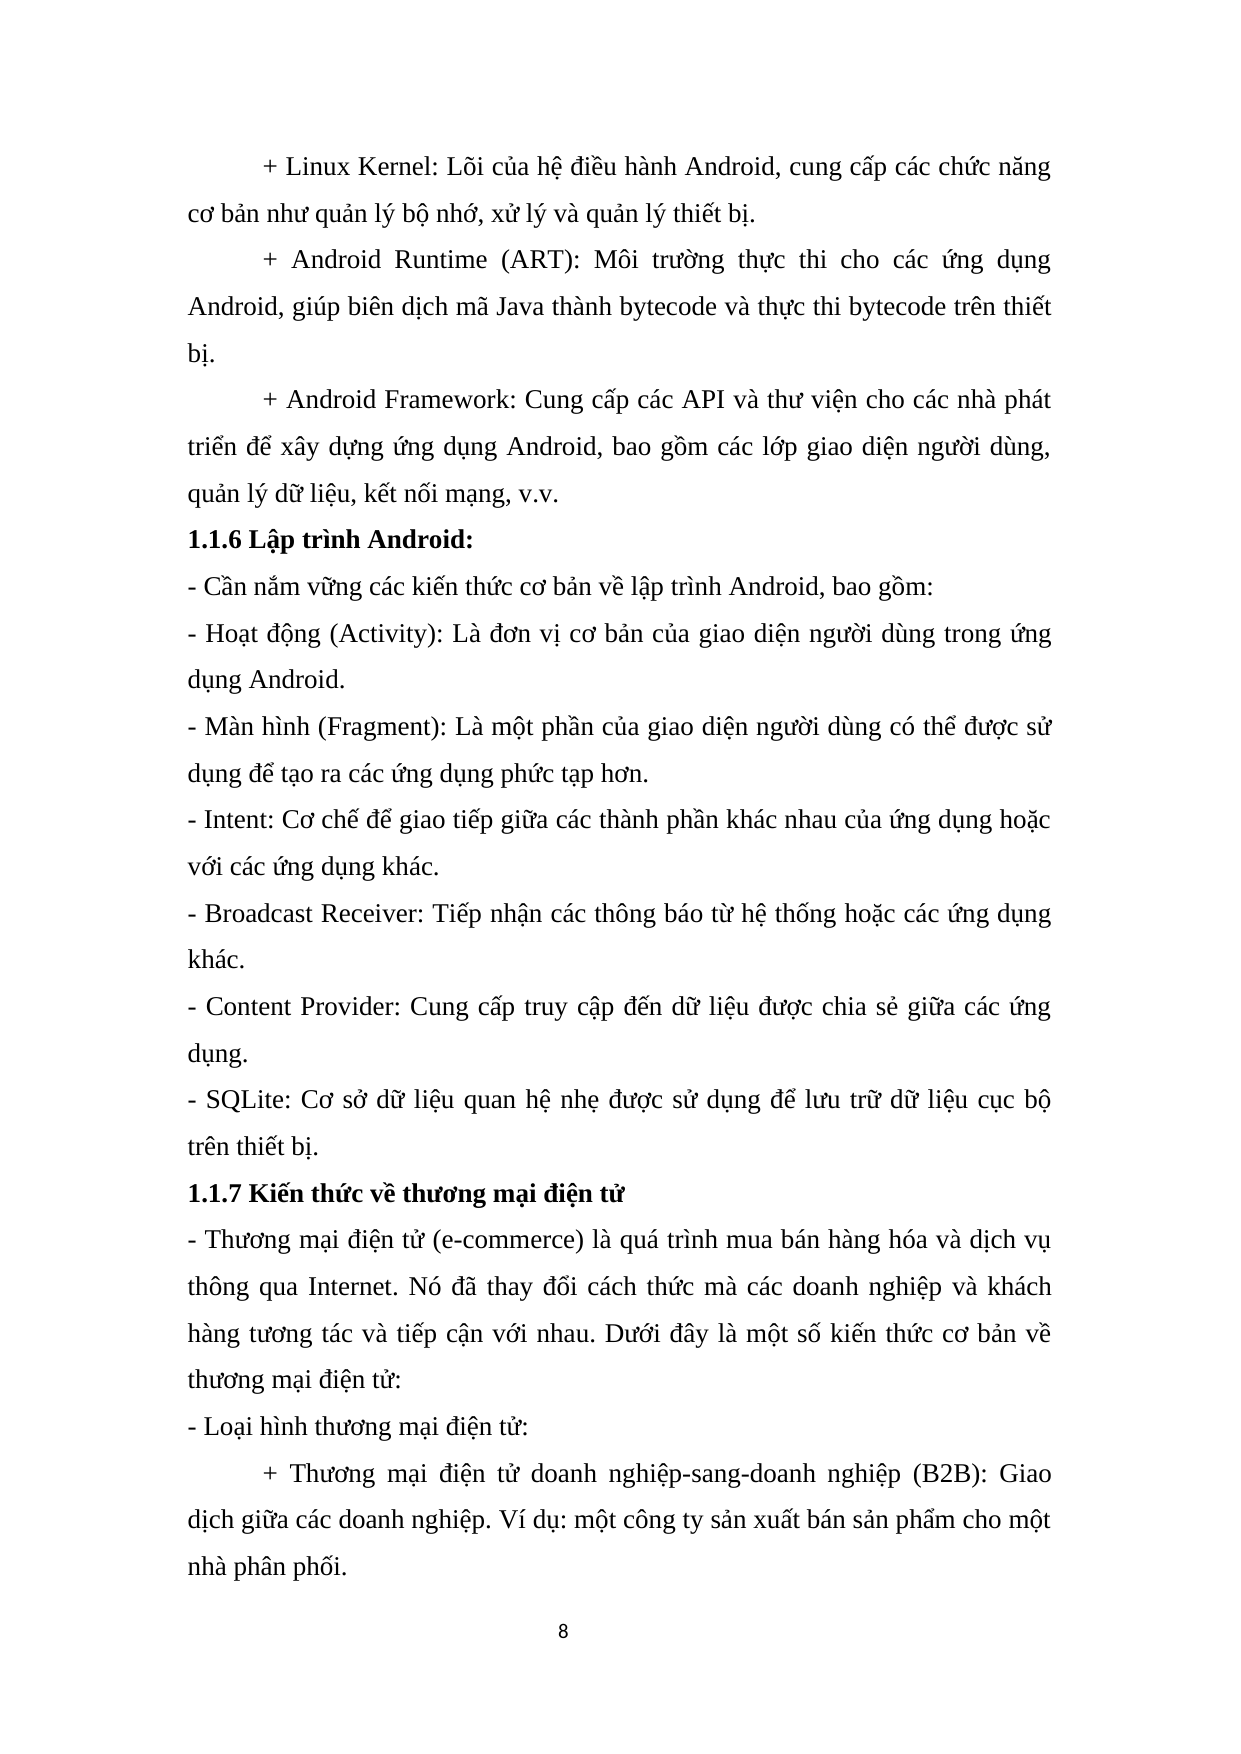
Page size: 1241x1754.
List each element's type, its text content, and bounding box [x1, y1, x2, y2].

text - Broadcast Receiver: Tiếp nhận các thông báo từ hệ thống hoặc các ứng dụng khác. [187, 897, 1053, 974]
text - Hoạt động (Activity): Là đơn vị cơ bản của giao diện người dùng trong ứng dụng Android. [187, 617, 1053, 694]
text - Thương mại điện tử (e-commerce) là quá trình mua bán hàng hóa và dịch vụ thông qua Internet. Nó đã thay đổi cách thức mà các doanh nghiệp và khách hàng tương tác và tiếp cận với nhau. Dưới đây là một số kiến thức cơ bản về thương mại điện tử: [187, 1223, 1053, 1394]
text + Android Runtime (ART): Môi trường thực thi cho các ứng dụng Android, giúp biên dịch mã Java thành bytecode và thực thi bytecode trên thiết bị. [187, 243, 1053, 368]
text - Màn hình (Fragment): Là một phần của giao diện người dùng có thể được sử dụng để tạo ra các ứng dụng phức tạp hơn. [187, 710, 1053, 788]
text - Content Provider: Cung cấp truy cập đến dữ liệu được chia sẻ giữa các ứng dụng. [187, 990, 1053, 1068]
text 1.1.6 Lập trình Android: [187, 523, 1053, 554]
text - SQLite: Cơ sở dữ liệu quan hệ nhẹ được sử dụng để lưu trữ dữ liệu cục bộ trên thiết bị. [187, 1083, 1053, 1161]
text - Cần nắm vững các kiến thức cơ bản về lập trình Android, bao gồm: [187, 570, 1053, 601]
text - Intent: Cơ chế để giao tiếp giữa các thành phần khác nhau của ứng dụng hoặc với các ứng dụng khác. [187, 803, 1053, 881]
text 1.1.7 Kiến thức về thương mại điện tử [187, 1177, 1053, 1208]
text - Loại hình thương mại điện tử: [187, 1410, 1053, 1441]
text + Linux Kernel: Lõi của hệ điều hành Android, cung cấp các chức năng cơ bản như quản lý bộ nhớ, xử lý và quản lý thiết bị. [187, 150, 1053, 228]
text + Thương mại điện tử doanh nghiệp-sang-doanh nghiệp (B2B): Giao dịch giữa các doanh nghiệp. Ví dụ: một công ty sản xuất bán sản phẩm cho một nhà phân phối. [187, 1457, 1053, 1581]
text + Android Framework: Cung cấp các API và thư viện cho các nhà phát triển để xây dựng ứng dụng Android, bao gồm các lớp giao diện người dùng, quản lý dữ liệu, kết nối mạng, v.v. [187, 383, 1053, 508]
